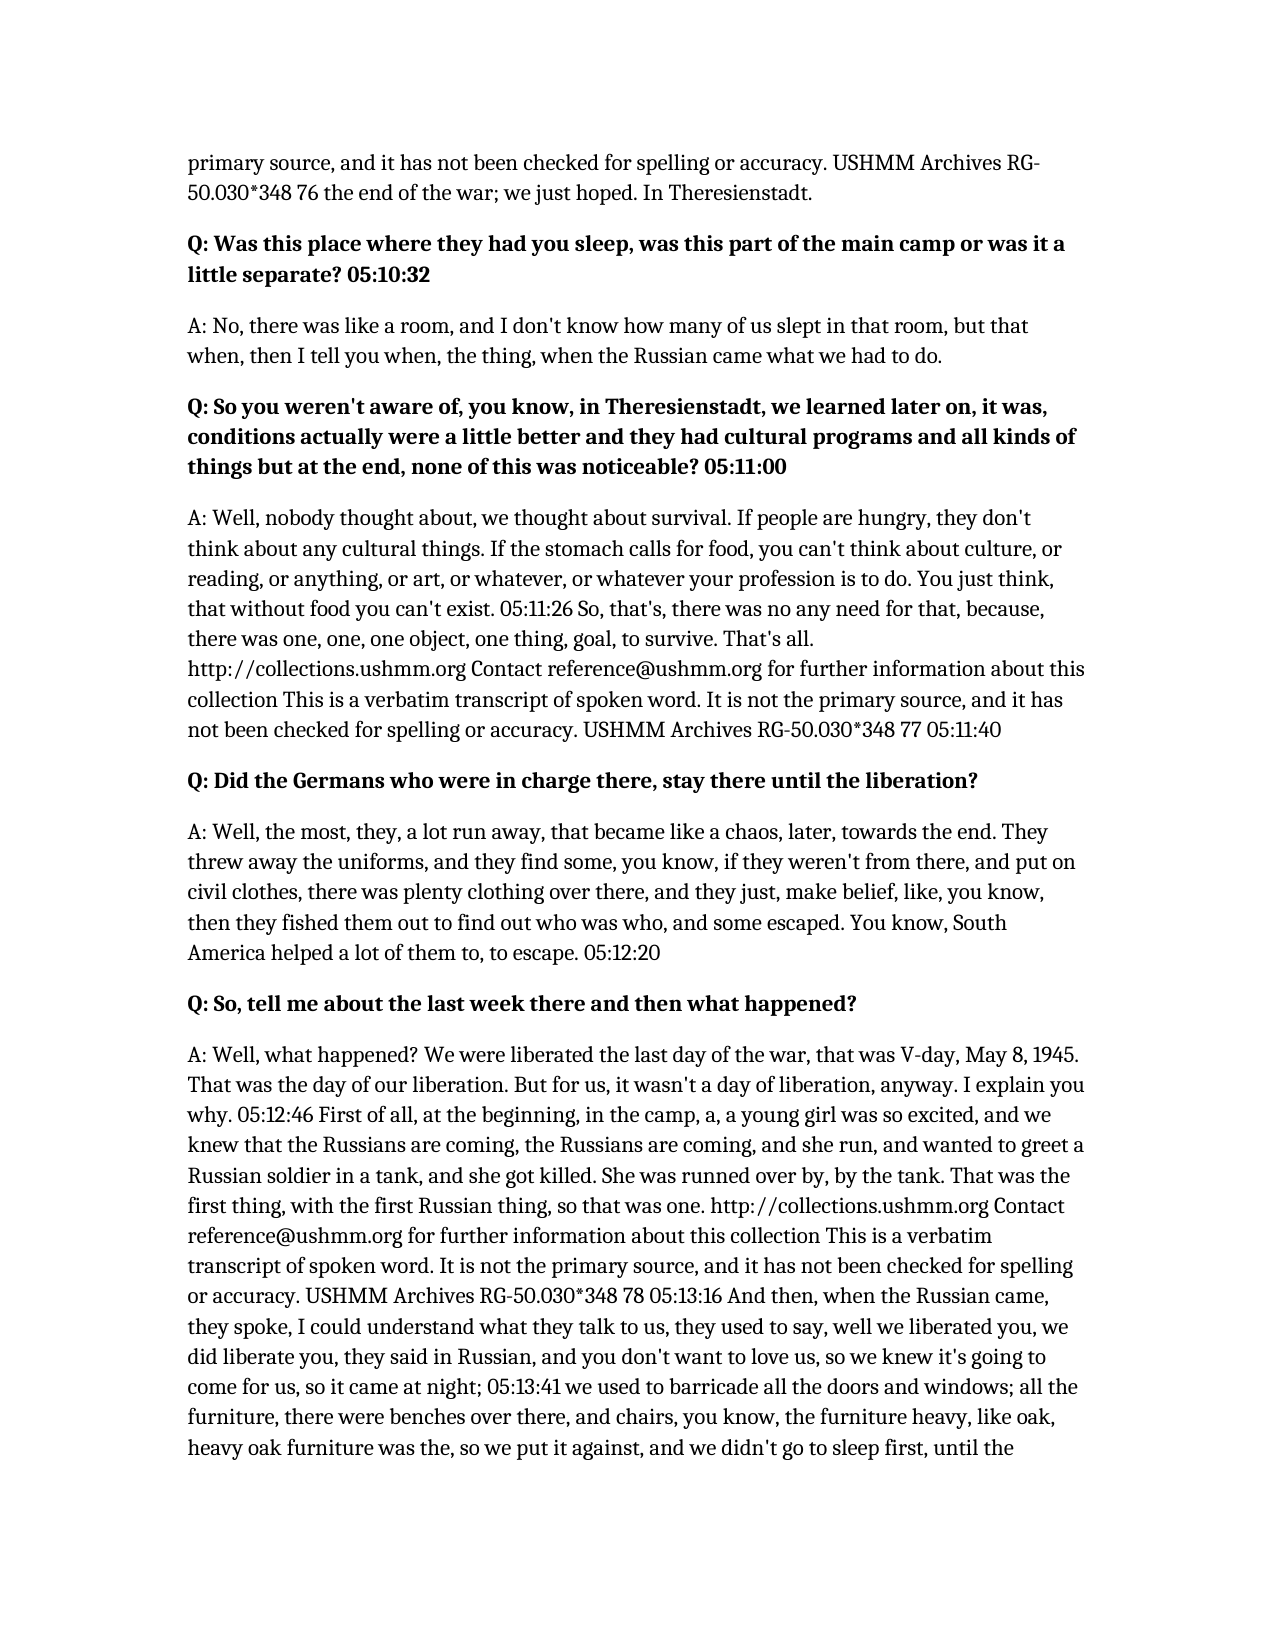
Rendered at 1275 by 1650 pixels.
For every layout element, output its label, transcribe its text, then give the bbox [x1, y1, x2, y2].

text A: No, there was like a room, and I don't know how many of us slept in that room, but that when, then I tell you when, the thing, when the Russian came what we had to do. [187, 312, 1087, 369]
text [187, 1042, 1087, 1461]
text A: Well, the most, they, a lot run away, that became like a chaos, later, towards the end. They threw away the uniforms, and they find some, you know, if they weren't from there, and put on civil clothes, there was plenty clothing over there, and they just, make belief, like, you know, then they fished them out to find out who was who, and some escaped. You know, South America helped a lot of them to, to escape. 05:12:20 [187, 819, 1087, 966]
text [187, 150, 1087, 207]
text Q: Was this place where they had you sleep, was this part of the main camp or was it a little separate? 05:10:32 [187, 231, 1087, 288]
text A: Well, nobody thought about, we thought about survival. If people are hungry, they don't think about any cultural things. If the stomach calls for food, you can't think about culture, or reading, or anything, or art, or whatever, or whatever your profession is to do. You just think, that without food you can't exist. 05:11:26 So, that's, there was no any need for that, because, there was one, one, one object, one thing, goal, to survive. That's all. http://collections.ushmm.org Contact reference@ushmm.org for further information about this collection This is a verbatim transcript of spoken word. It is not the primary source, and it has not been checked for spelling or accuracy. USHMM Archives RG-50.030*348 77 05:11:40 [187, 505, 1087, 743]
text Q: So you weren't aware of, you know, in Theresienstadt, we learned later on, it was, conditions actually were a little better and they had cultural programs and all kinds of things but at the end, none of this was noticeable? 05:11:00 [187, 394, 1087, 481]
text Q: Did the Germans who were in charge there, stay there until the liberation? [187, 768, 1087, 794]
text Q: So, tell me about the last week there and then what happened? [187, 991, 1087, 1017]
